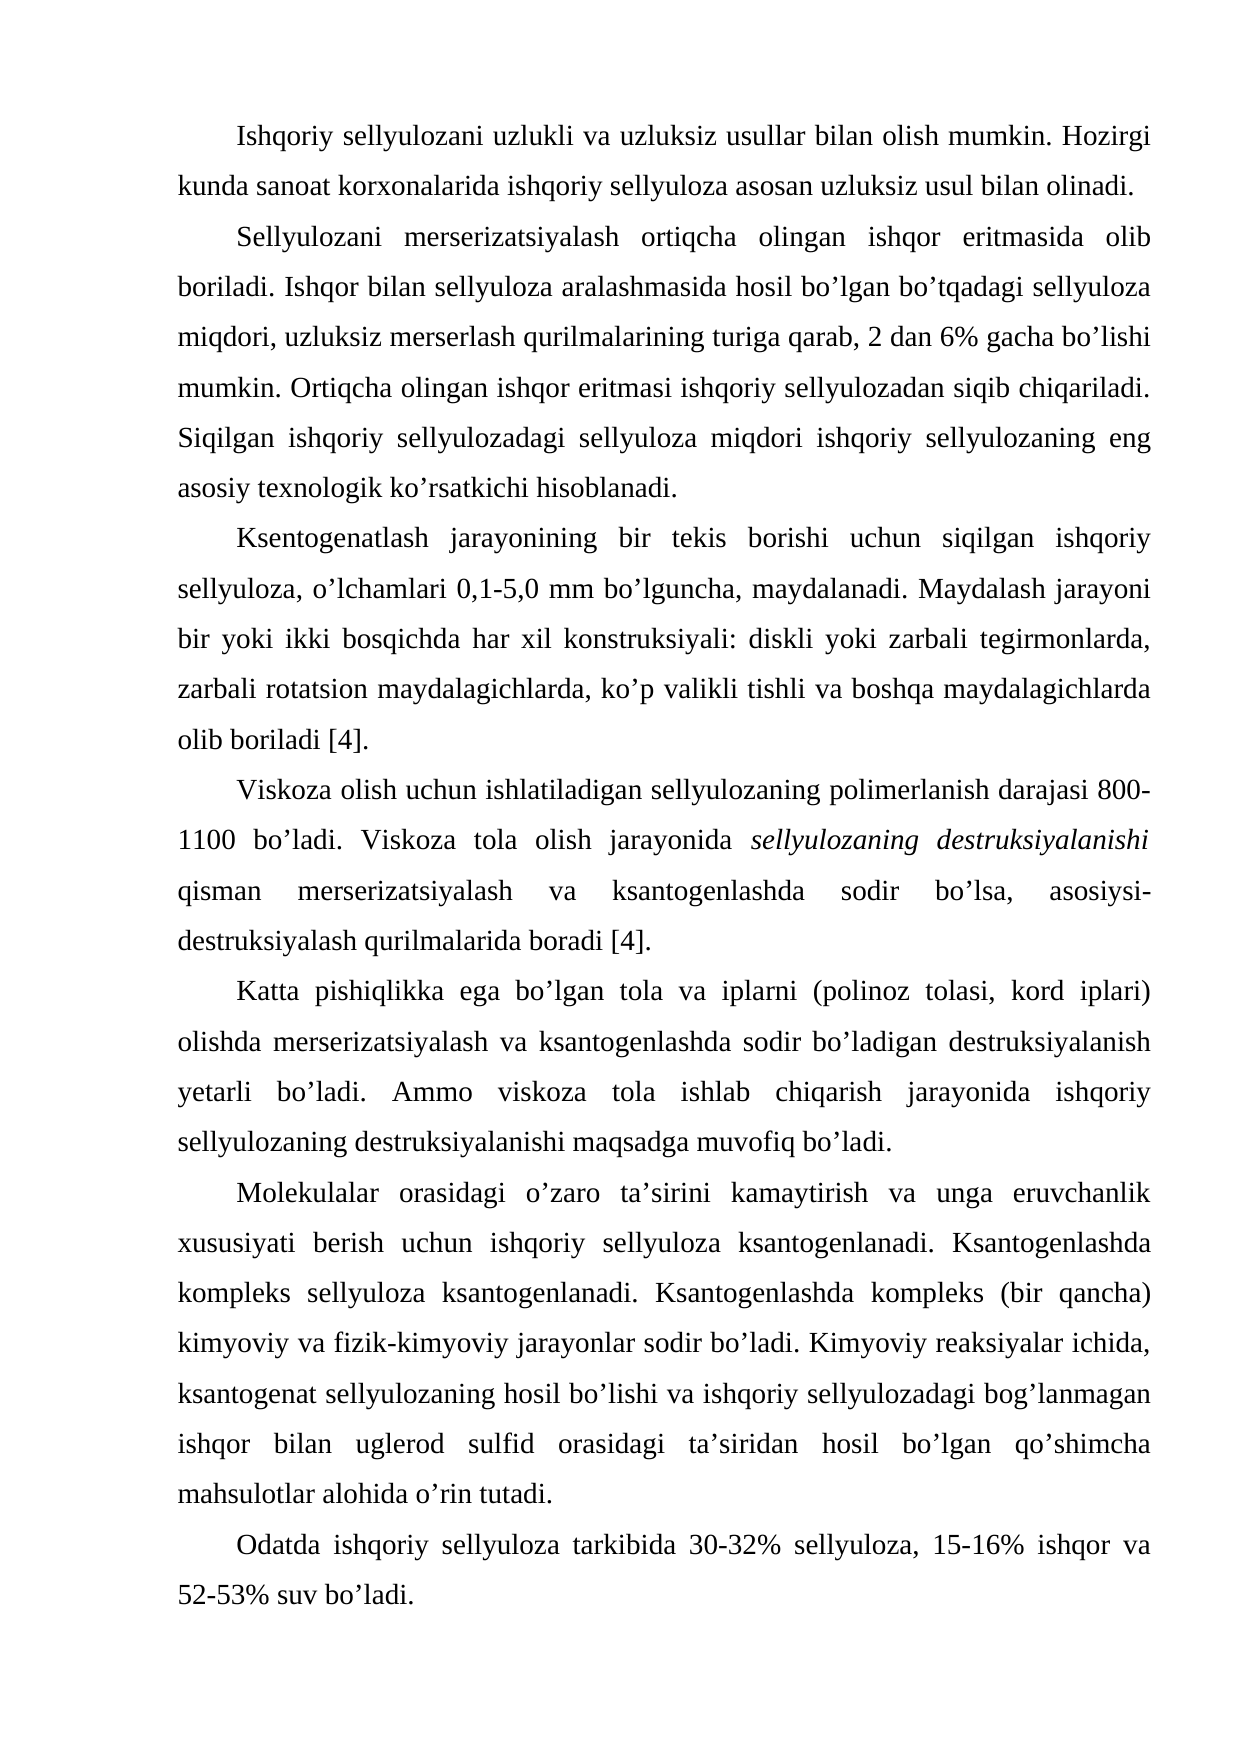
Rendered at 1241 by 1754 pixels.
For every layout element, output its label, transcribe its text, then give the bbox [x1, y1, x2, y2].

text Odatda ishqoriy sellyuloza tarkibida 30-32% sellyuloza, 15-16% ishqor va 52-53% suv bo’ladi. [177, 1527, 1152, 1611]
text Viskoza olish uchun ishlatiladigan sellyulozaning polimerlanish darajasi 800-1100 bo’ladi. Viskoza tola olish jarayonida sellyulozaning destruksiyalanishi qisman merserizatsiyalash va ksantogenlashda sodir bo’lsa, asosiysi-destruksiyalash qurilmalarida boradi [4]. [177, 772, 1152, 957]
text Ishqoriy sellyulozani uzlukli va uzluksiz usullar bilan olish mumkin. Hozirgi kunda sanoat korxonalarida ishqoriy sellyuloza asosan uzluksiz usul bilan olinadi. [177, 118, 1152, 202]
text Ksentogenatlash jarayonining bir tekis borishi uchun siqilgan ishqoriy sellyuloza, o’lchamlari 0,1-5,0 mm bo’lguncha, maydalanadi. Maydalash jarayoni bir yoki ikki bosqichda har xil konstruksiyali: diskli yoki zarbali tegirmonlarda, zarbali rotatsion maydalagichlarda, ko’p valikli tishli va boshqa maydalagichlarda olib boriladi [4]. [177, 521, 1152, 755]
text Molekulalar orasidagi o’zaro ta’sirini kamaytirish va unga eruvchanlik xususiyati berish uchun ishqoriy sellyuloza ksantogenlanadi. Ksantogenlashda kompleks sellyuloza ksantogenlanadi. Ksantogenlashda kompleks (bir qancha) kimyoviy va fizik-kimyoviy jarayonlar sodir bo’ladi. Kimyoviy reaksiyalar ichida, ksantogenat sellyulozaning hosil bo’lishi va ishqoriy sellyulozadagi bog’lanmagan ishqor bilan uglerod sulfid orasidagi ta’siridan hosil bo’lgan qo’shimcha mahsulotlar alohida o’rin tutadi. [177, 1175, 1152, 1510]
text Katta pishiqlikka ega bo’lgan tola va iplarni (polinoz tolasi, kord iplari) olishda merserizatsiyalash va ksantogenlashda sodir bo’ladigan destruksiyalanish yetarli bo’ladi. Ammo viskoza tola ishlab chiqarish jarayonida ishqoriy sellyulozaning destruksiyalanishi maqsadga muvofiq bo’ladi. [177, 973, 1152, 1158]
text Sellyulozani merserizatsiyalash ortiqcha olingan ishqor eritmasida olib boriladi. Ishqor bilan sellyuloza aralashmasida hosil bo’lgan bo’tqadagi sellyuloza miqdori, uzluksiz merserlash qurilmalarining turiga qarab, 2 dan 6% gacha bo’lishi mumkin. Ortiqcha olingan ishqor eritmasi ishqoriy sellyulozadan siqib chiqariladi. Siqilgan ishqoriy sellyulozadagi sellyuloza miqdori ishqoriy sellyulozaning eng asosiy texnologik ko’rsatkichi hisoblanadi. [177, 219, 1152, 504]
